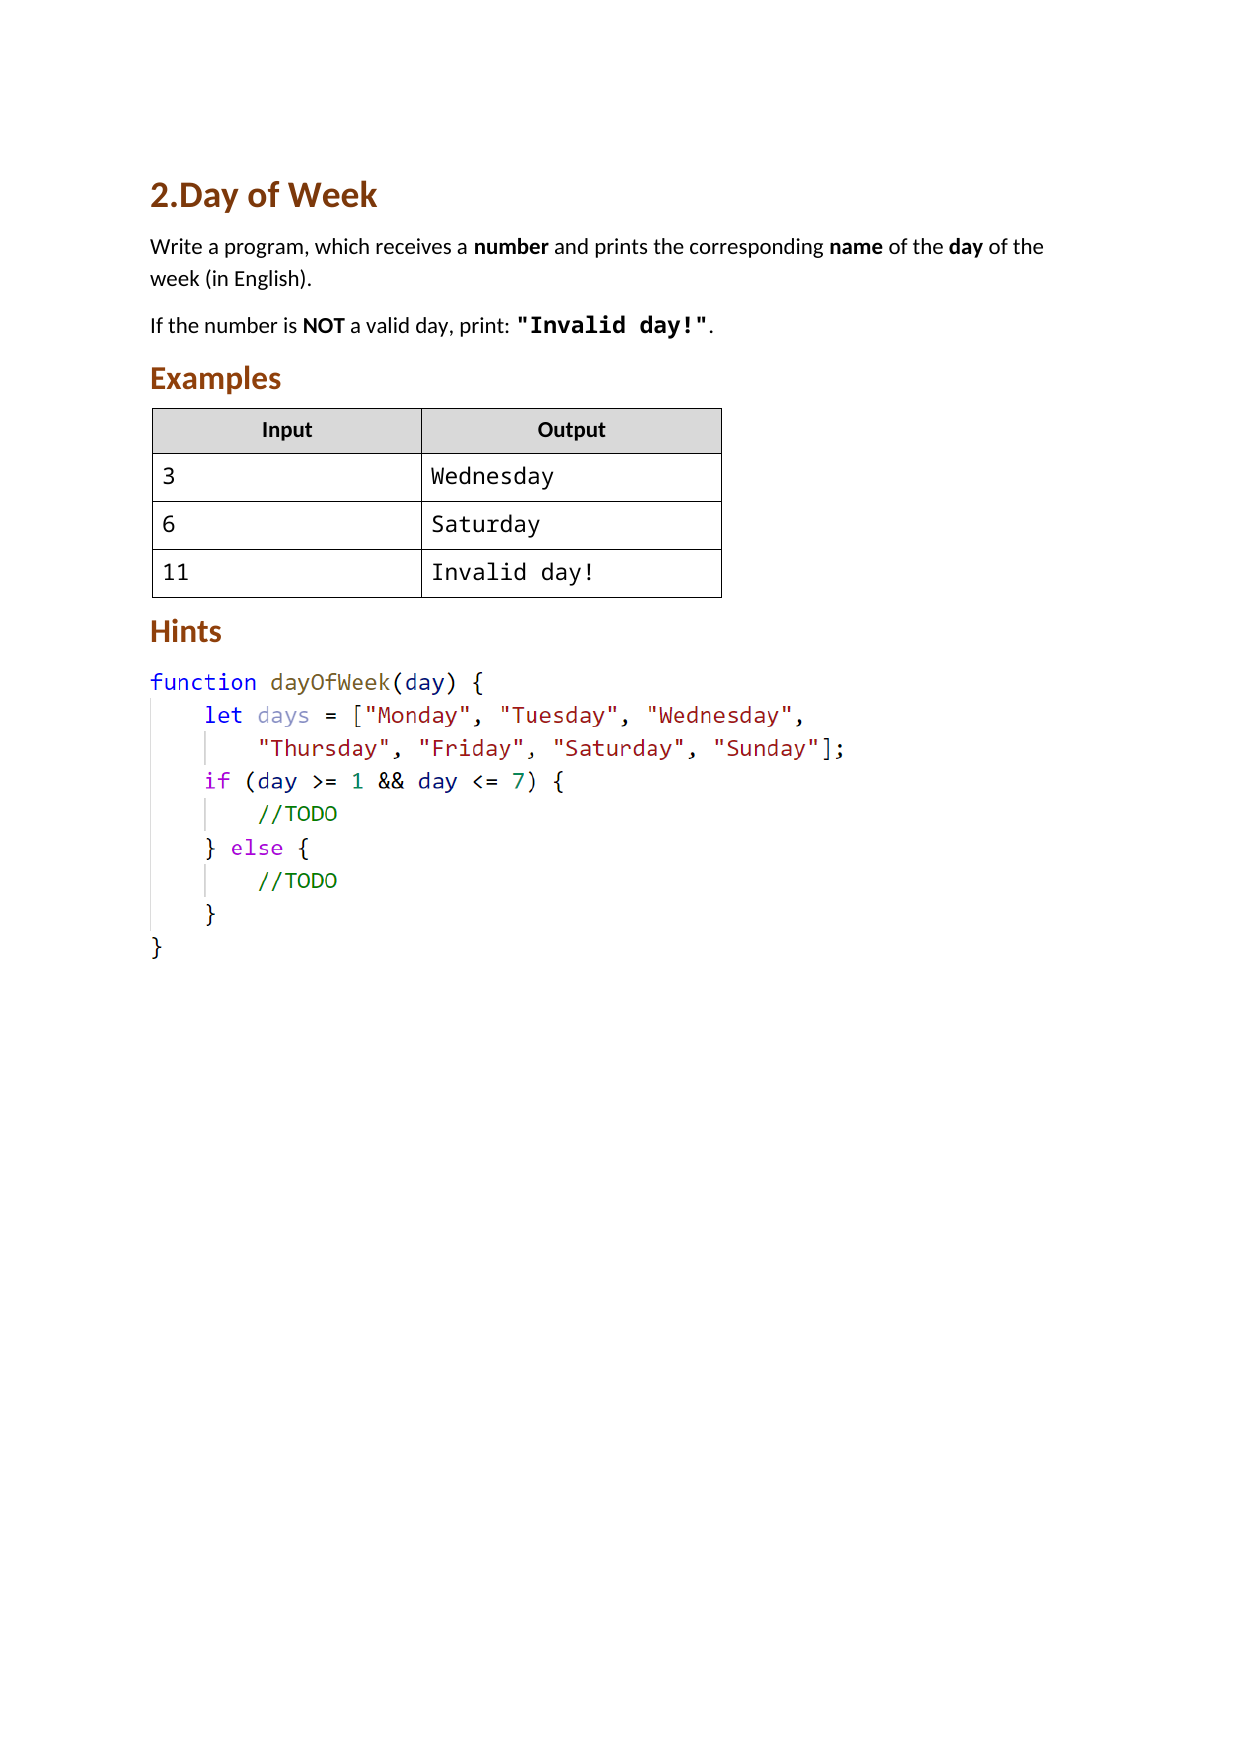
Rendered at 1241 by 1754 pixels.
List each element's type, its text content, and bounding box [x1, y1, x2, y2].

table_cell 3 [153, 454, 421, 501]
picture [150, 665, 886, 973]
text If the number is NOT a valid day, print: "Invalid day!". [150, 309, 1090, 340]
table_header Input [153, 409, 421, 453]
table_cell Saturday [422, 502, 721, 549]
text Write a program, which receives a number and prints the corresponding name of the day of the week (in English). [150, 232, 1090, 292]
table_cell 11 [153, 550, 421, 597]
subtitle Hints [150, 611, 1090, 651]
table_header Output [422, 409, 721, 453]
table_cell Invalid day! [422, 550, 721, 597]
subtitle Examples [150, 357, 1090, 398]
table_cell 6 [153, 502, 421, 549]
subtitle 2.Day of Week [150, 171, 1090, 217]
table_cell Wednesday [422, 454, 721, 501]
